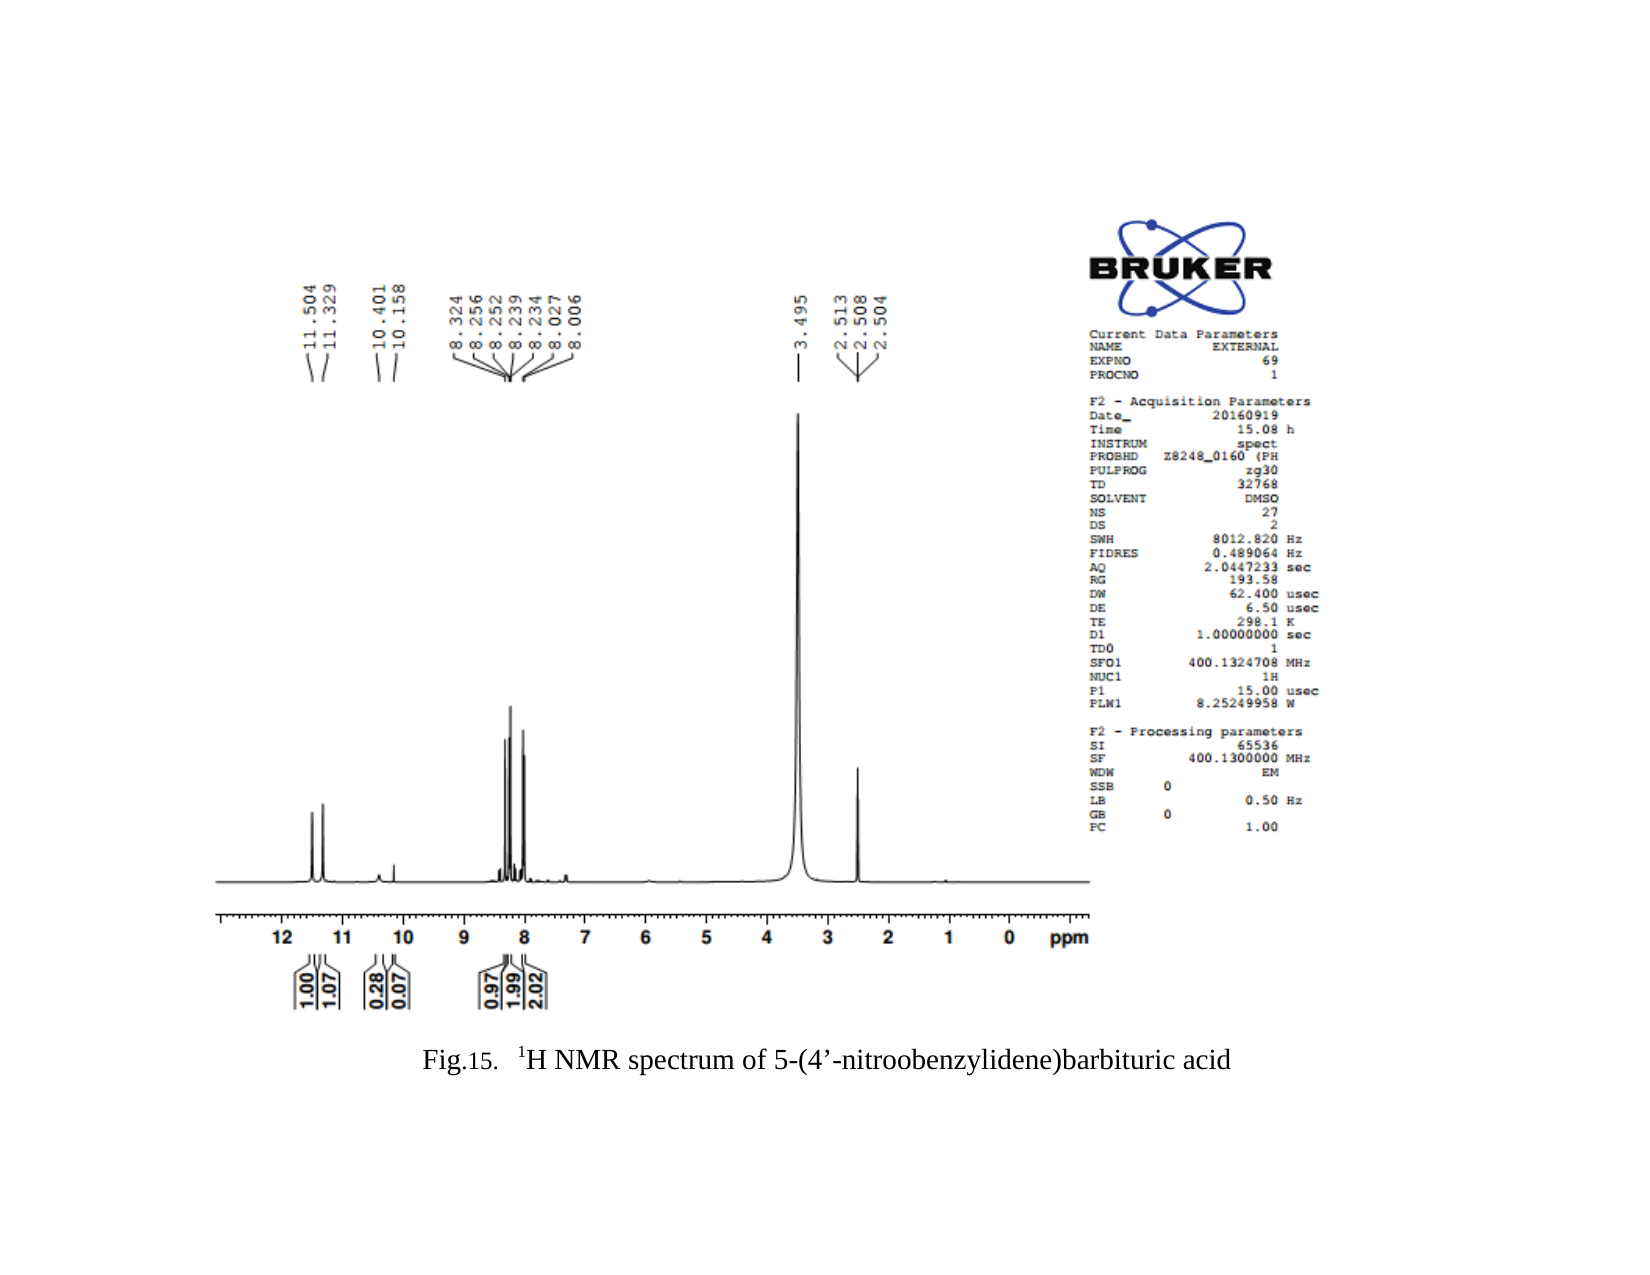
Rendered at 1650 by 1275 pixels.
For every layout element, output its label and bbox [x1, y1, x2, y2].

picture [150, 150, 1463, 1033]
